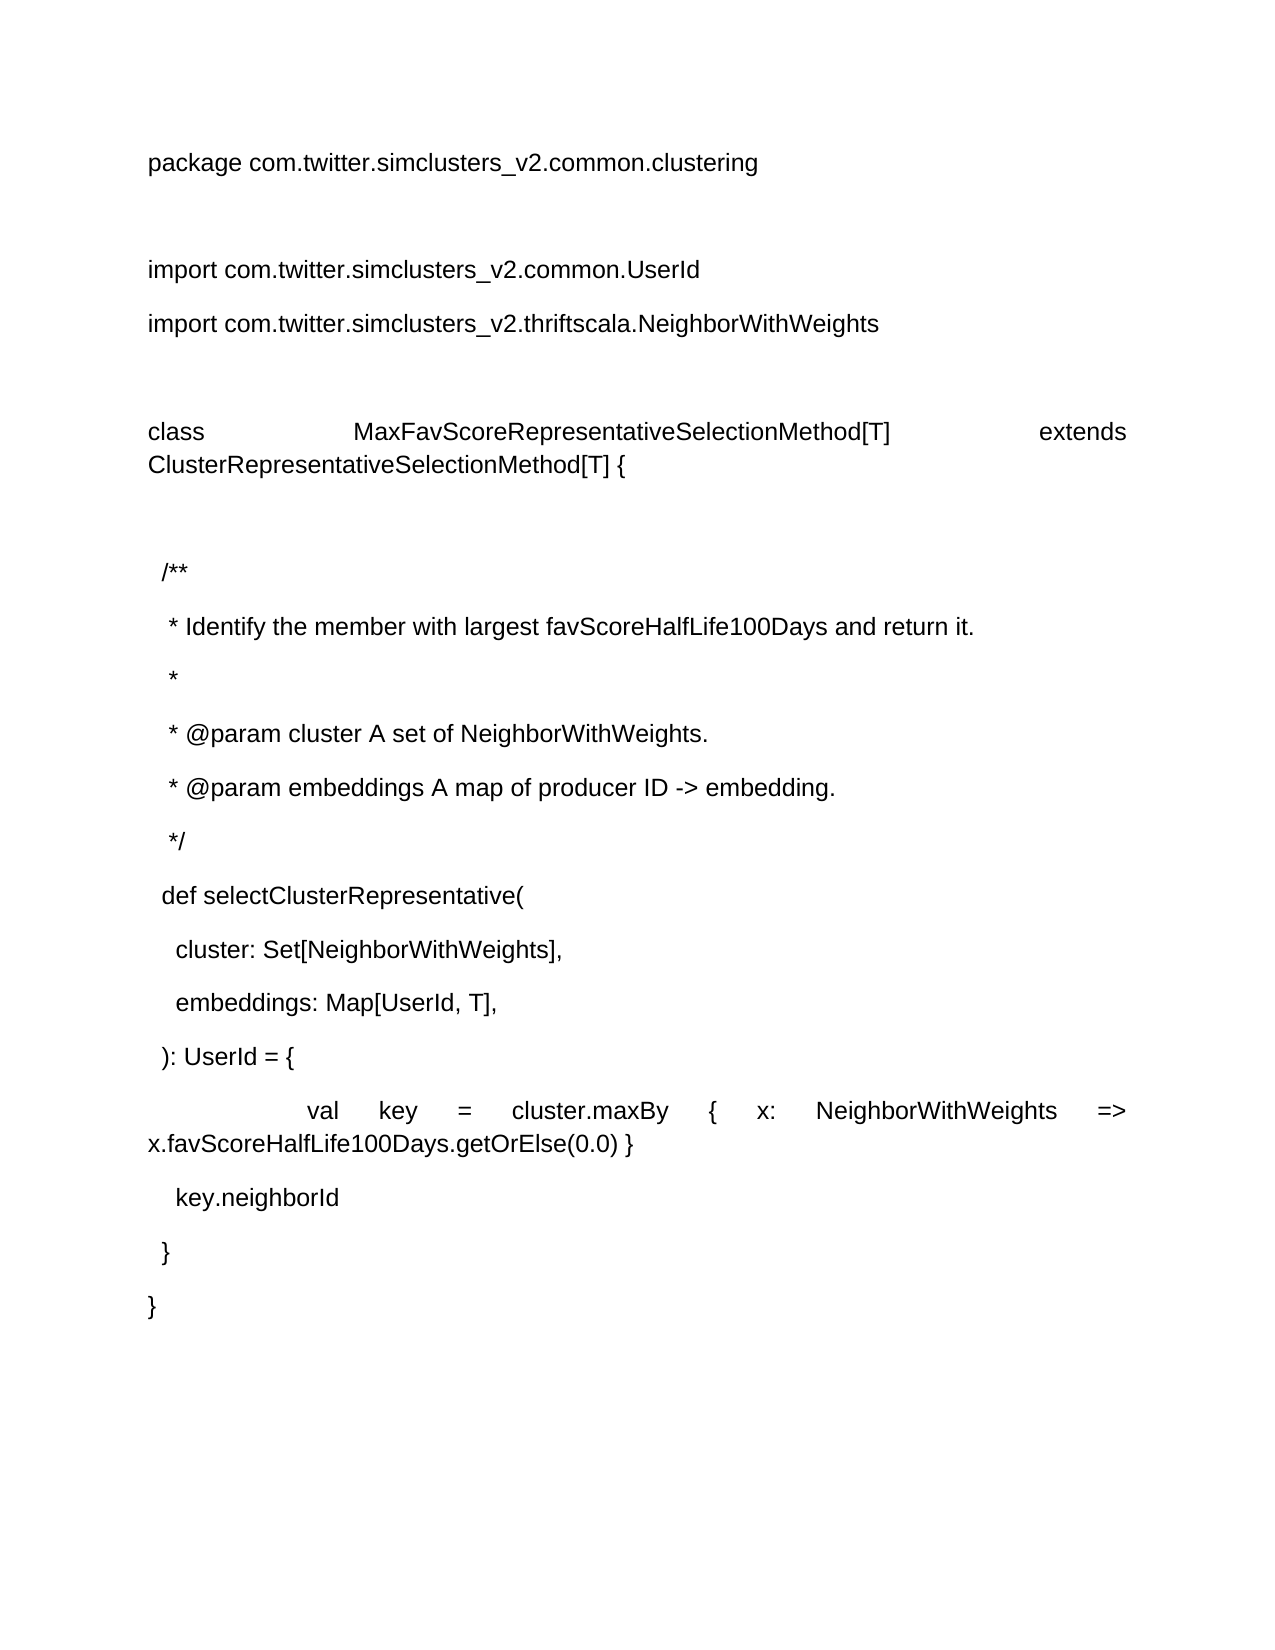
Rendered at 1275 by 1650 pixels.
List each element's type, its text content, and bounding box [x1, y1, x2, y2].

text /** [148, 558, 1127, 586]
text * @param cluster A set of NeighborWithWeights. [148, 719, 1127, 748]
text } [148, 1291, 1127, 1319]
text */ [148, 827, 1127, 856]
text import com.twitter.simclusters_v2.common.UserId [148, 255, 1127, 284]
text class MaxFavScoreRepresentativeSelectionMethod[T] extends ClusterRepresentativeSelectionMethod[T] { [148, 417, 1127, 479]
text embeddings: Map[UserId, T], [148, 988, 1127, 1017]
text val key = cluster.maxBy { x: NeighborWithWeights => x.favScoreHalfLife100Days.getOrElse(0.0) } [148, 1096, 1127, 1158]
text key.neighborId [148, 1183, 1127, 1212]
text ): UserId = { [148, 1042, 1127, 1071]
text cluster: Set[NeighborWithWeights], [148, 934, 1127, 963]
text def selectClusterRepresentative( [148, 881, 1127, 909]
text } [148, 1237, 1127, 1266]
text import com.twitter.simclusters_v2.thriftscala.NeighborWithWeights [148, 309, 1127, 338]
text package com.twitter.simclusters_v2.common.clustering [148, 148, 1127, 176]
text * [148, 665, 1127, 694]
text * @param embeddings A map of producer ID -> embedding. [148, 773, 1127, 802]
text * Identify the member with largest favScoreHalfLife100Days and return it. [148, 611, 1127, 640]
